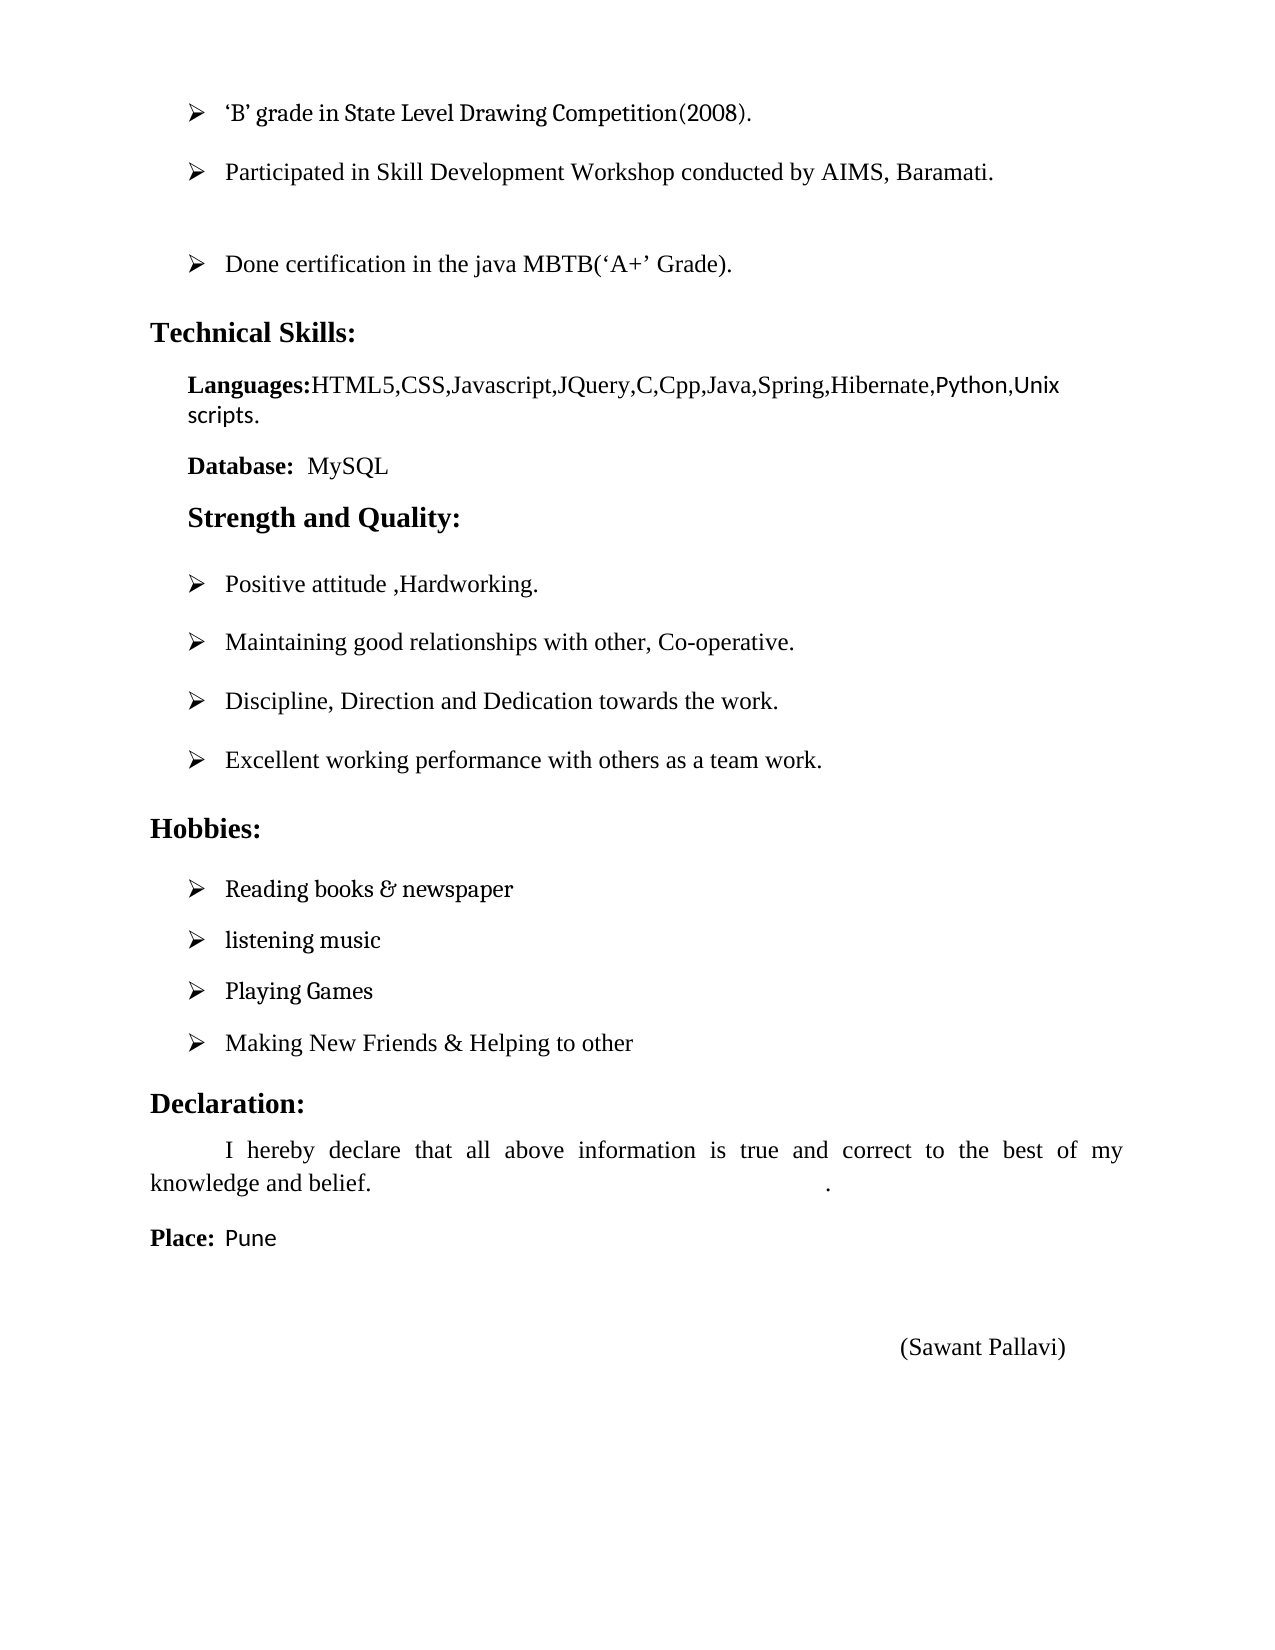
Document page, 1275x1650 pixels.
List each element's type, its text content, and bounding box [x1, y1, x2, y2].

list ‘B’ grade in State Level Drawing Competition(2008). [187, 84, 1125, 136]
text (Sawant Pallavi) [900, 1332, 1125, 1360]
text Declaration: [150, 1086, 1125, 1119]
list Participated in Skill Development Workshop conducted by AIMS, Baramati. [187, 143, 1125, 194]
text Technical Skills: [150, 315, 1125, 348]
list Done certification in the java MBTB(‘A+’ Grade). [187, 235, 1125, 286]
list Discipline, Direction and Dedication towards the work. [187, 673, 1125, 724]
text Hobbies: [150, 811, 1125, 845]
list Excellent working performance with others as a team work. [187, 732, 1125, 783]
text Languages:HTML5,CSS,Javascript,JQuery,C,Cpp,Java,Spring,Hibernate,Python,Unix scripts. [187, 369, 1125, 430]
list listening music [187, 911, 1125, 963]
text Place: Pune [150, 1222, 1125, 1252]
text Strength and Quality: [187, 501, 1125, 534]
text I hereby declare that all above information is true and correct to the best of my knowledge and belief. . [150, 1135, 1125, 1197]
list Maintaining good relationships with other, Co-operative. [187, 614, 1125, 665]
list Reading books & newspaper [187, 860, 1125, 911]
list Playing Games [187, 963, 1125, 1014]
list Positive attitude ,Hardworking. [187, 555, 1125, 606]
text Database: MySQL [187, 451, 1125, 480]
list Making New Friends & Helping to other [187, 1014, 1125, 1065]
